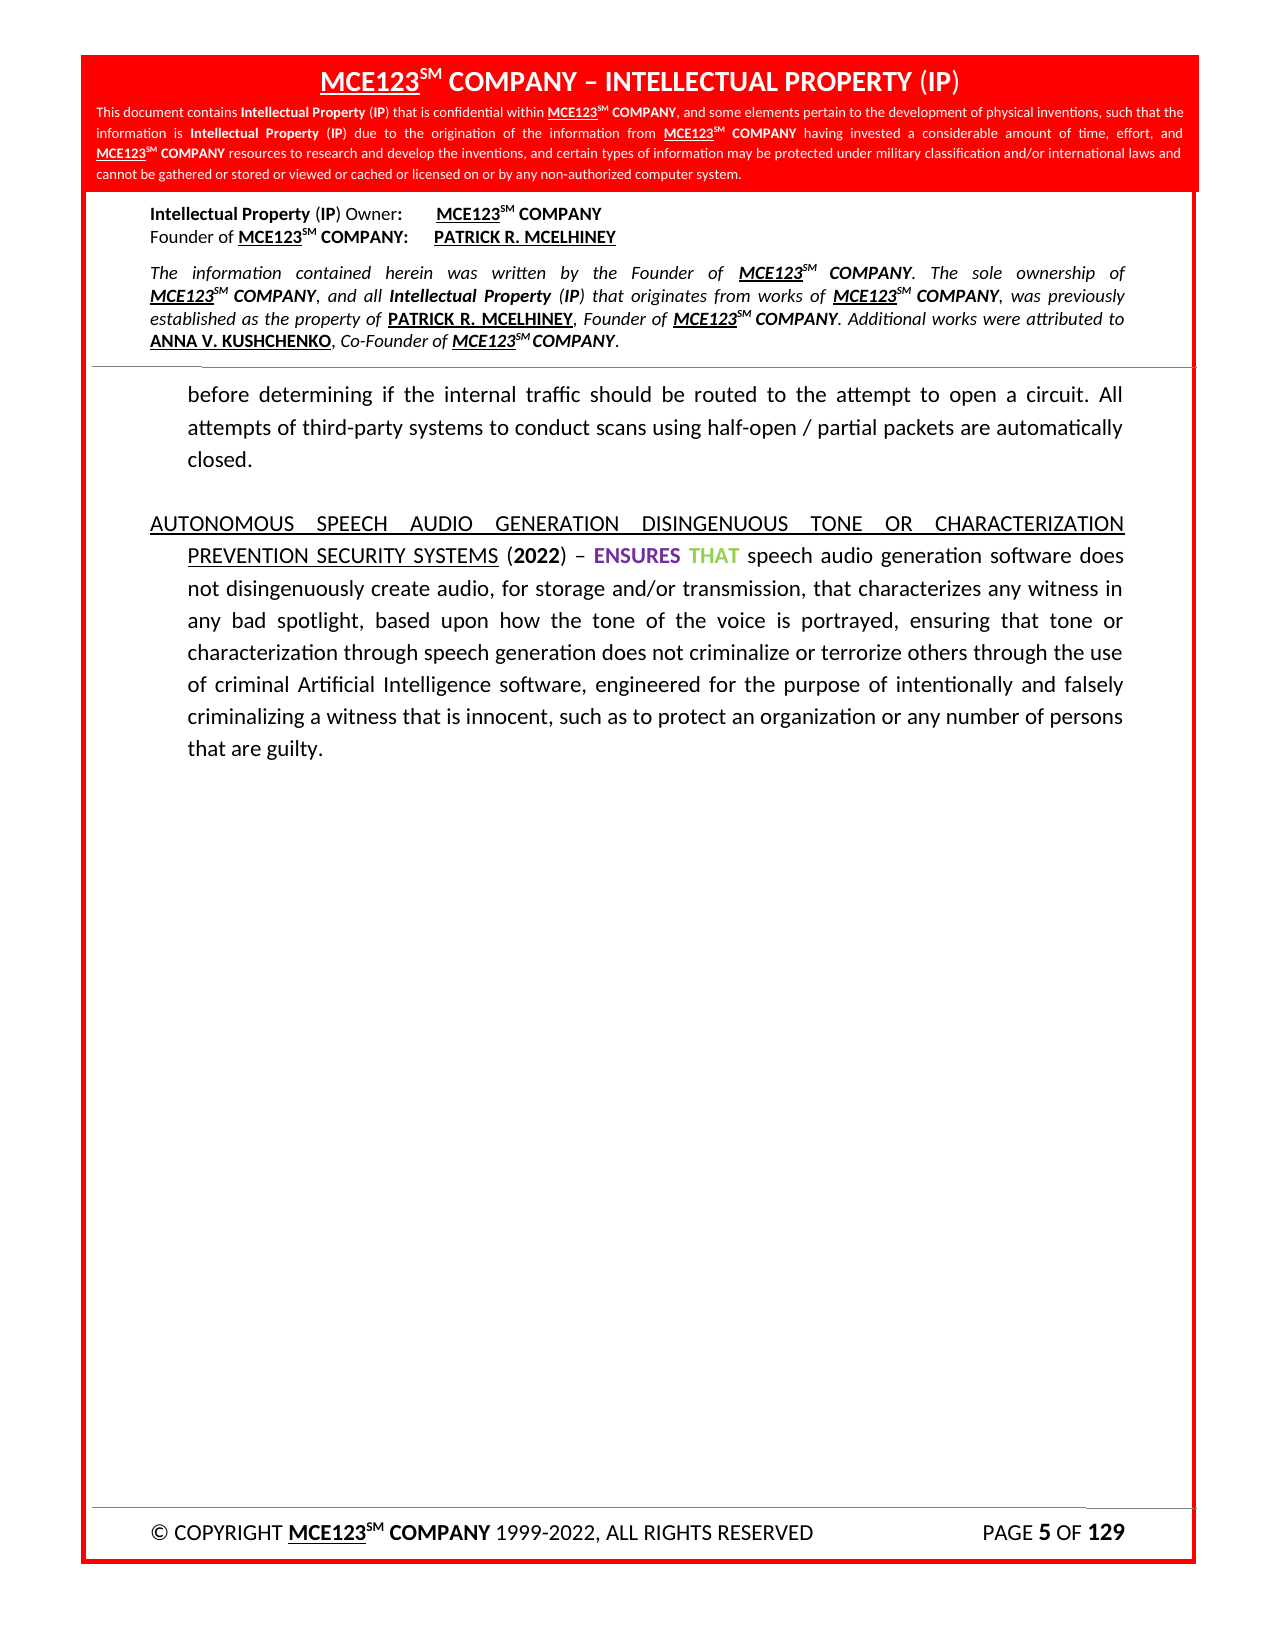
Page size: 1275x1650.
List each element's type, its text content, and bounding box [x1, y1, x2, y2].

text AUTONOMOUS SPEECH AUDIO GENERATION DISINGENUOUS TONE OR CHARACTERIZATION PREVENTION SECURITY SYSTEMS (2022) – ENSURES THAT speech audio generation software does not disingenuously create audio, for storage and/or transmission, that characterizes any witness in any bad spotlight, based upon how the tone of the voice is portrayed, ensuring that tone or characterization through speech generation does not criminalize or terrorize others through the use of criminal Artificial Intelligence software, engineered for the purpose of intentionally and falsely criminalizing a witness that is innocent, such as to protect an organization or any number of persons that are guilty. [150, 535, 1125, 763]
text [150, 381, 1125, 473]
